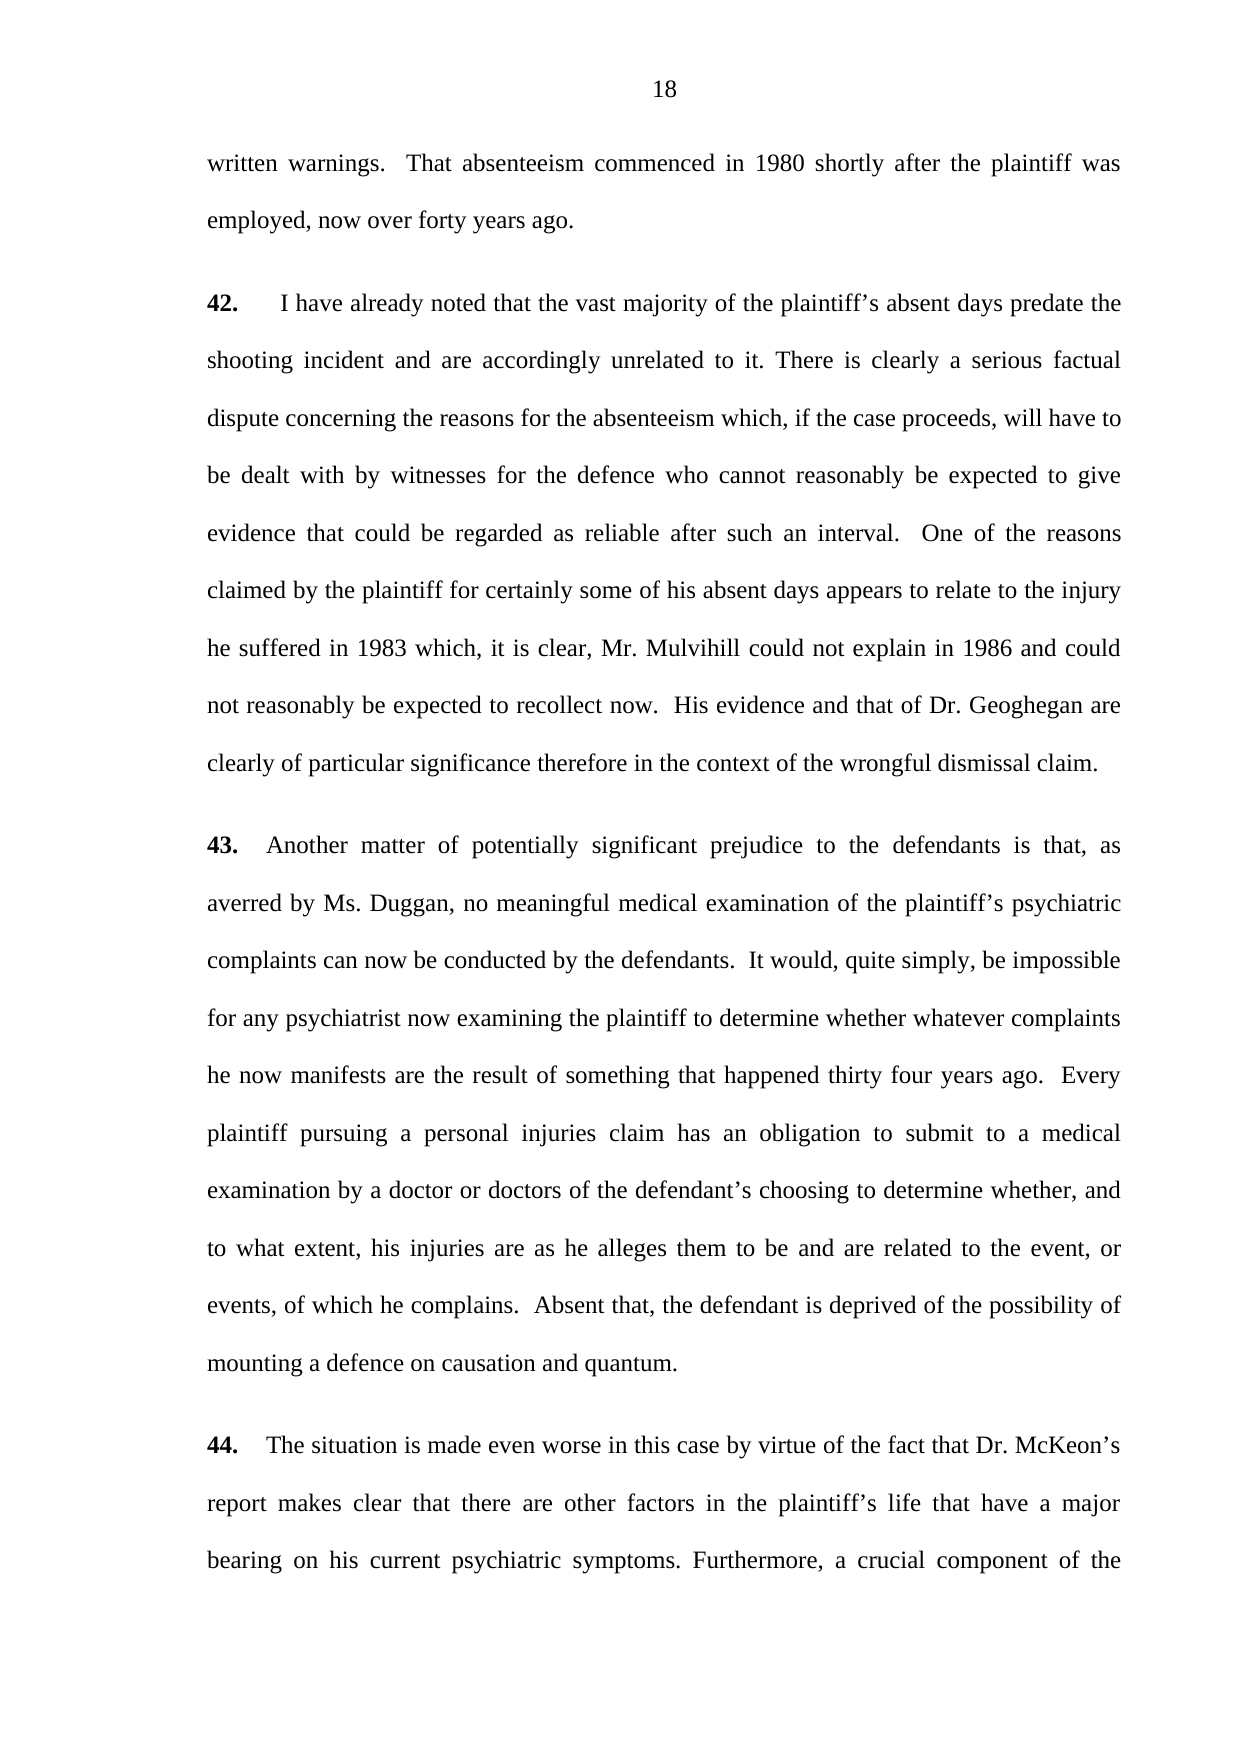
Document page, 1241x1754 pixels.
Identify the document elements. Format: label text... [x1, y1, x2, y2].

list Another matter of potentially significant prejudice to the defendants is that, as averred by Ms. Duggan, no meaningful medical examination of the plaintiff’s psychiatric complaints can now be conducted by the defendants. It would, quite simply, be impossible for any psychiatrist now examining the plaintiff to determine whether whatever complaints he now manifests are the result of something that happened thirty four years ago. Every plaintiff pursuing a personal injuries claim has an obligation to submit to a medical examination by a doctor or doctors of the defendant’s choosing to determine whether, and to what extent, his injuries are as he alleges them to be and are related to the event, or events, of which he complains. Absent that, the defendant is deprived of the possibility of mounting a defence on causation and quantum. [207, 830, 1122, 1376]
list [207, 148, 1122, 234]
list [207, 1430, 1122, 1574]
list I have already noted that the vast majority of the plaintiff’s absent days predate the shooting incident and are accordingly unrelated to it. There is clearly a serious factual dispute concerning the reasons for the absenteeism which, if the case proceeds, will have to be dealt with by witnesses for the defence who cannot reasonably be expected to give evidence that could be regarded as reliable after such an interval. One of the reasons claimed by the plaintiff for certainly some of his absent days appears to relate to the injury he suffered in 1983 which, it is clear, Mr. Mulvihill could not explain in 1986 and could not reasonably be expected to recollect now. His evidence and that of Dr. Geoghegan are clearly of particular significance therefore in the context of the wrongful dismissal claim. [207, 288, 1122, 776]
